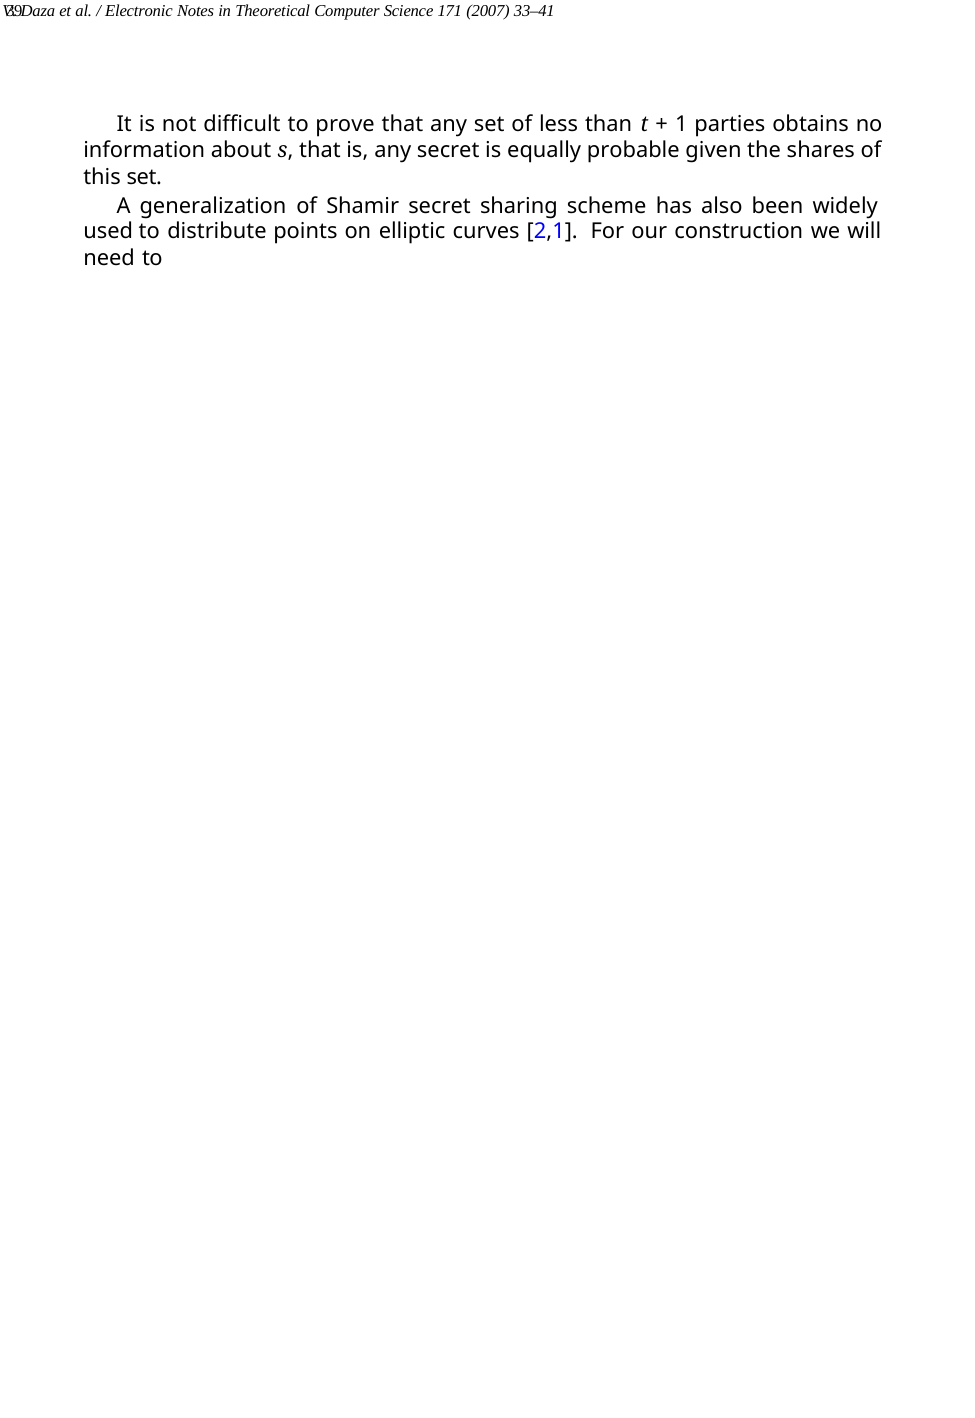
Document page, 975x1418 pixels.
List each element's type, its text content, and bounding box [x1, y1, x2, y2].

text It is not difficult to prove that any set of less than t + 1 parties obtains no information about s, that is, any secret is equally probable given the shares of this set. [83, 110, 883, 191]
text A generalization of Shamir secret sharing scheme has also been widely used to distribute points on elliptic curves [2,1]. For our construction we will need to [83, 193, 895, 272]
